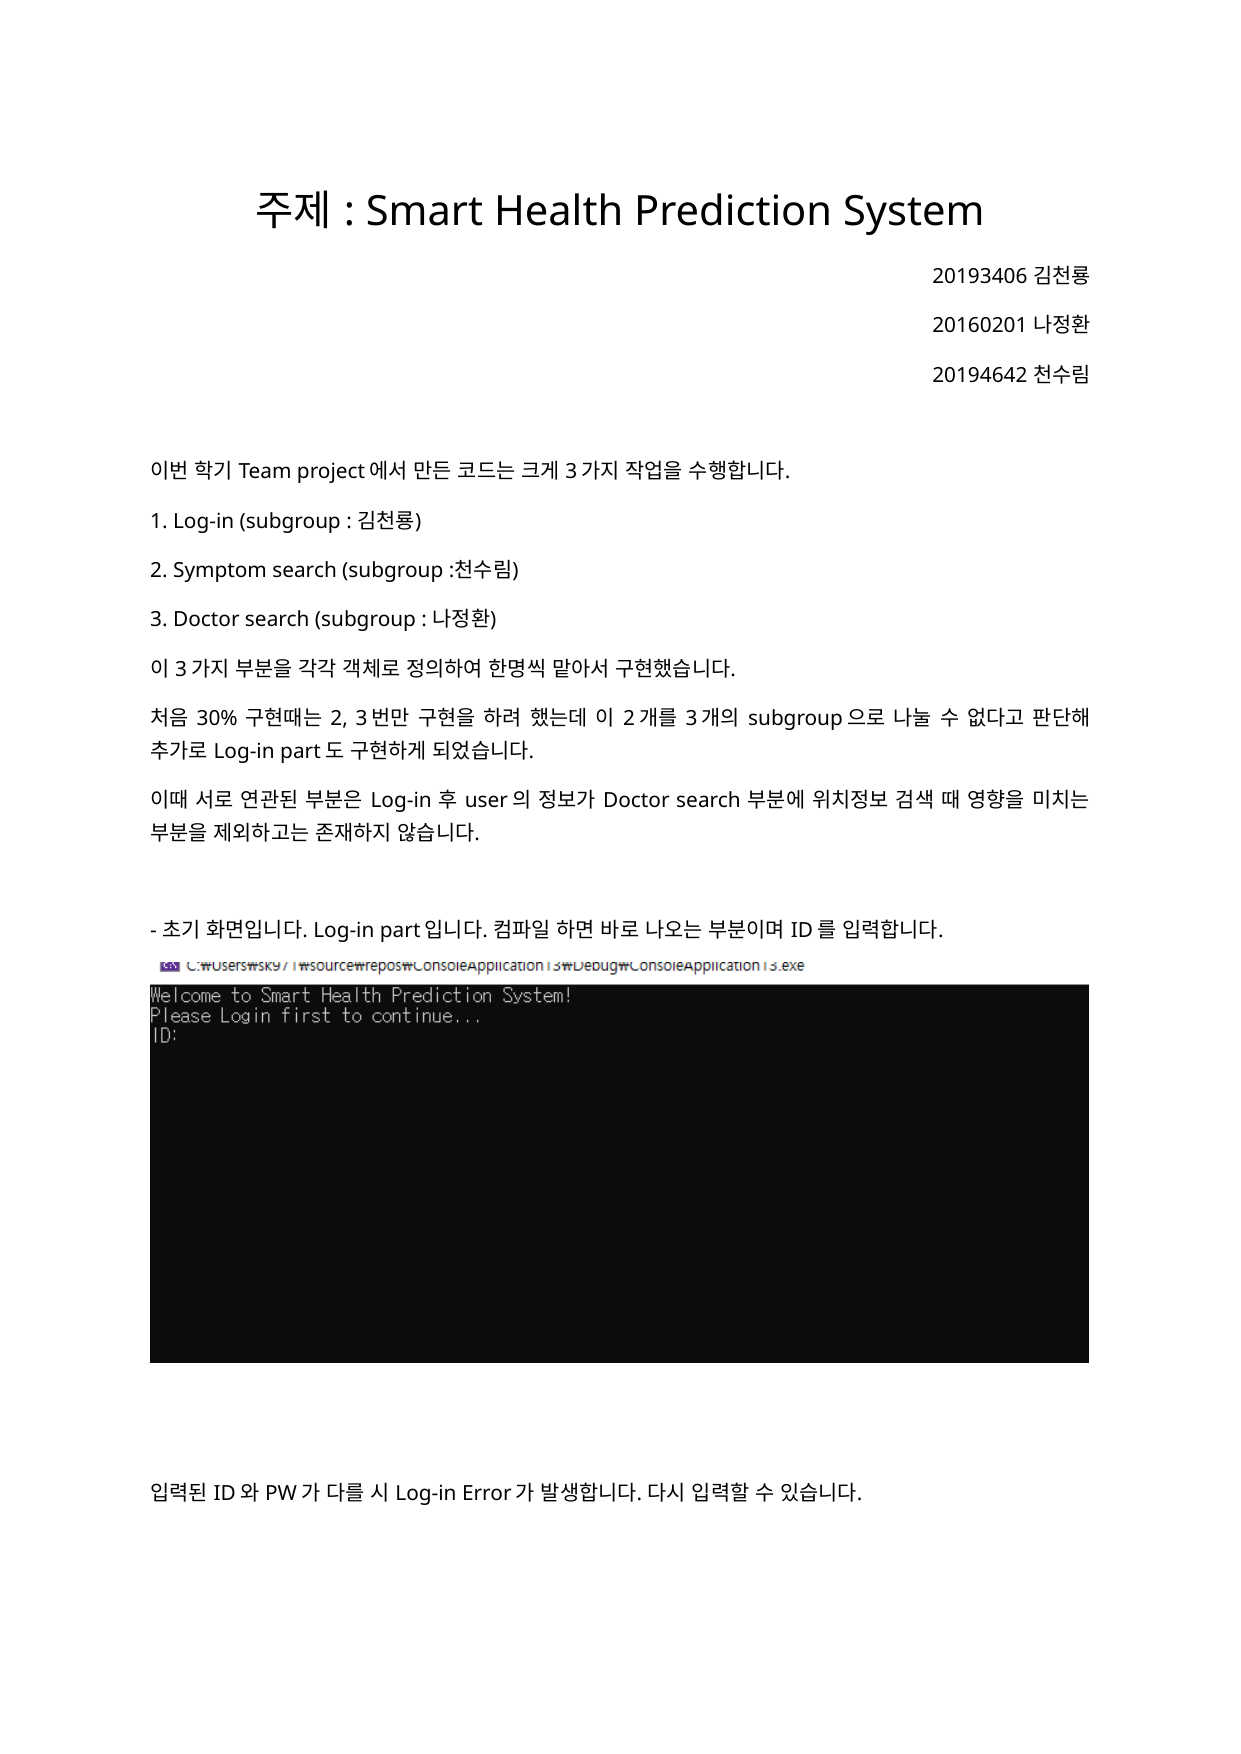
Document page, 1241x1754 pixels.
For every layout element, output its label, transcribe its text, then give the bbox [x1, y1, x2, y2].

text 20160201 나정환 [150, 308, 1090, 339]
picture [150, 962, 1089, 1363]
text 20193406 김천룡 [150, 259, 1090, 289]
text 1. Log-in (subgroup : 김천룡) [150, 504, 1090, 534]
text 이번 학기 Team project에서 만든 코드는 크게 3가지 작업을 수행합니다. [150, 454, 1090, 485]
text 주제 : Smart Health Prediction System [150, 177, 1090, 238]
text 이 3가지 부분을 각각 객체로 정의하여 한명씩 맡아서 구현했습니다. [150, 652, 1090, 682]
text - 초기 화면입니다. Log-in part입니다. 컴파일 하면 바로 나오는 부분이며 ID를 입력합니다. [150, 913, 1090, 943]
text 20194642 천수림 [150, 358, 1090, 388]
text 입력된 ID와 PW가 다를 시 Log-in Error가 발생합니다. 다시 입력할 수 있습니다. [150, 1476, 1090, 1506]
text 처음 30% 구현때는 2, 3번만 구현을 하려 했는데 이 2개를 3개의 subgroup으로 나눌 수 없다고 판단해 추가로 Log-in part도 구현하게 되었습니다. [150, 701, 1090, 764]
text 2. Symptom search (subgroup :천수림) [150, 553, 1090, 584]
text 이때 서로 연관된 부분은 Log-in 후 user의 정보가 Doctor search 부분에 위치정보 검색 때 영향을 미치는 부분을 제외하고는 존재하지 않습니다. [150, 783, 1090, 847]
text 3. Doctor search (subgroup : 나정환) [150, 603, 1090, 633]
